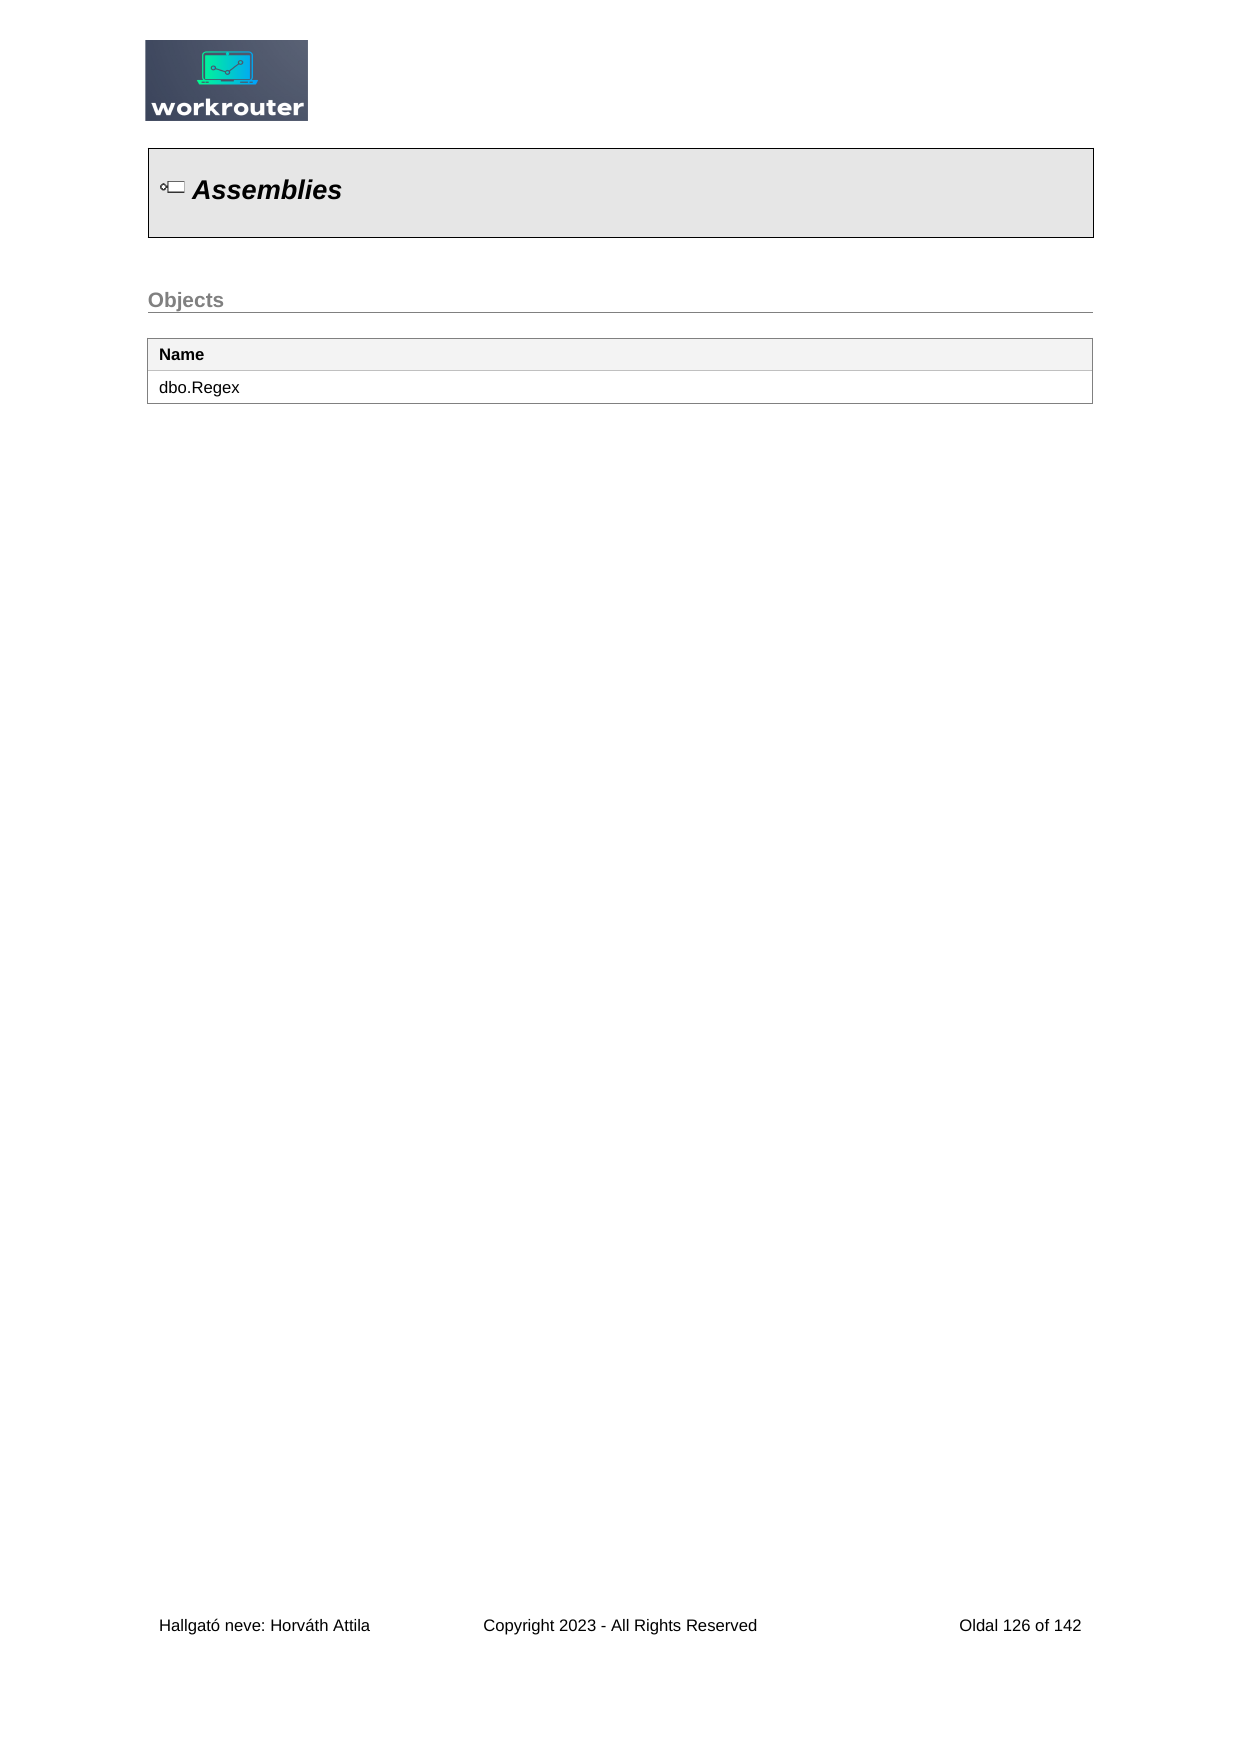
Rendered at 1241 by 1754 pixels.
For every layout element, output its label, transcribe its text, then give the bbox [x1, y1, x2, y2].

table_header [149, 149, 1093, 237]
title Objects [148, 288, 1093, 312]
picture [159, 174, 185, 199]
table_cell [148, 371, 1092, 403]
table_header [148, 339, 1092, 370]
